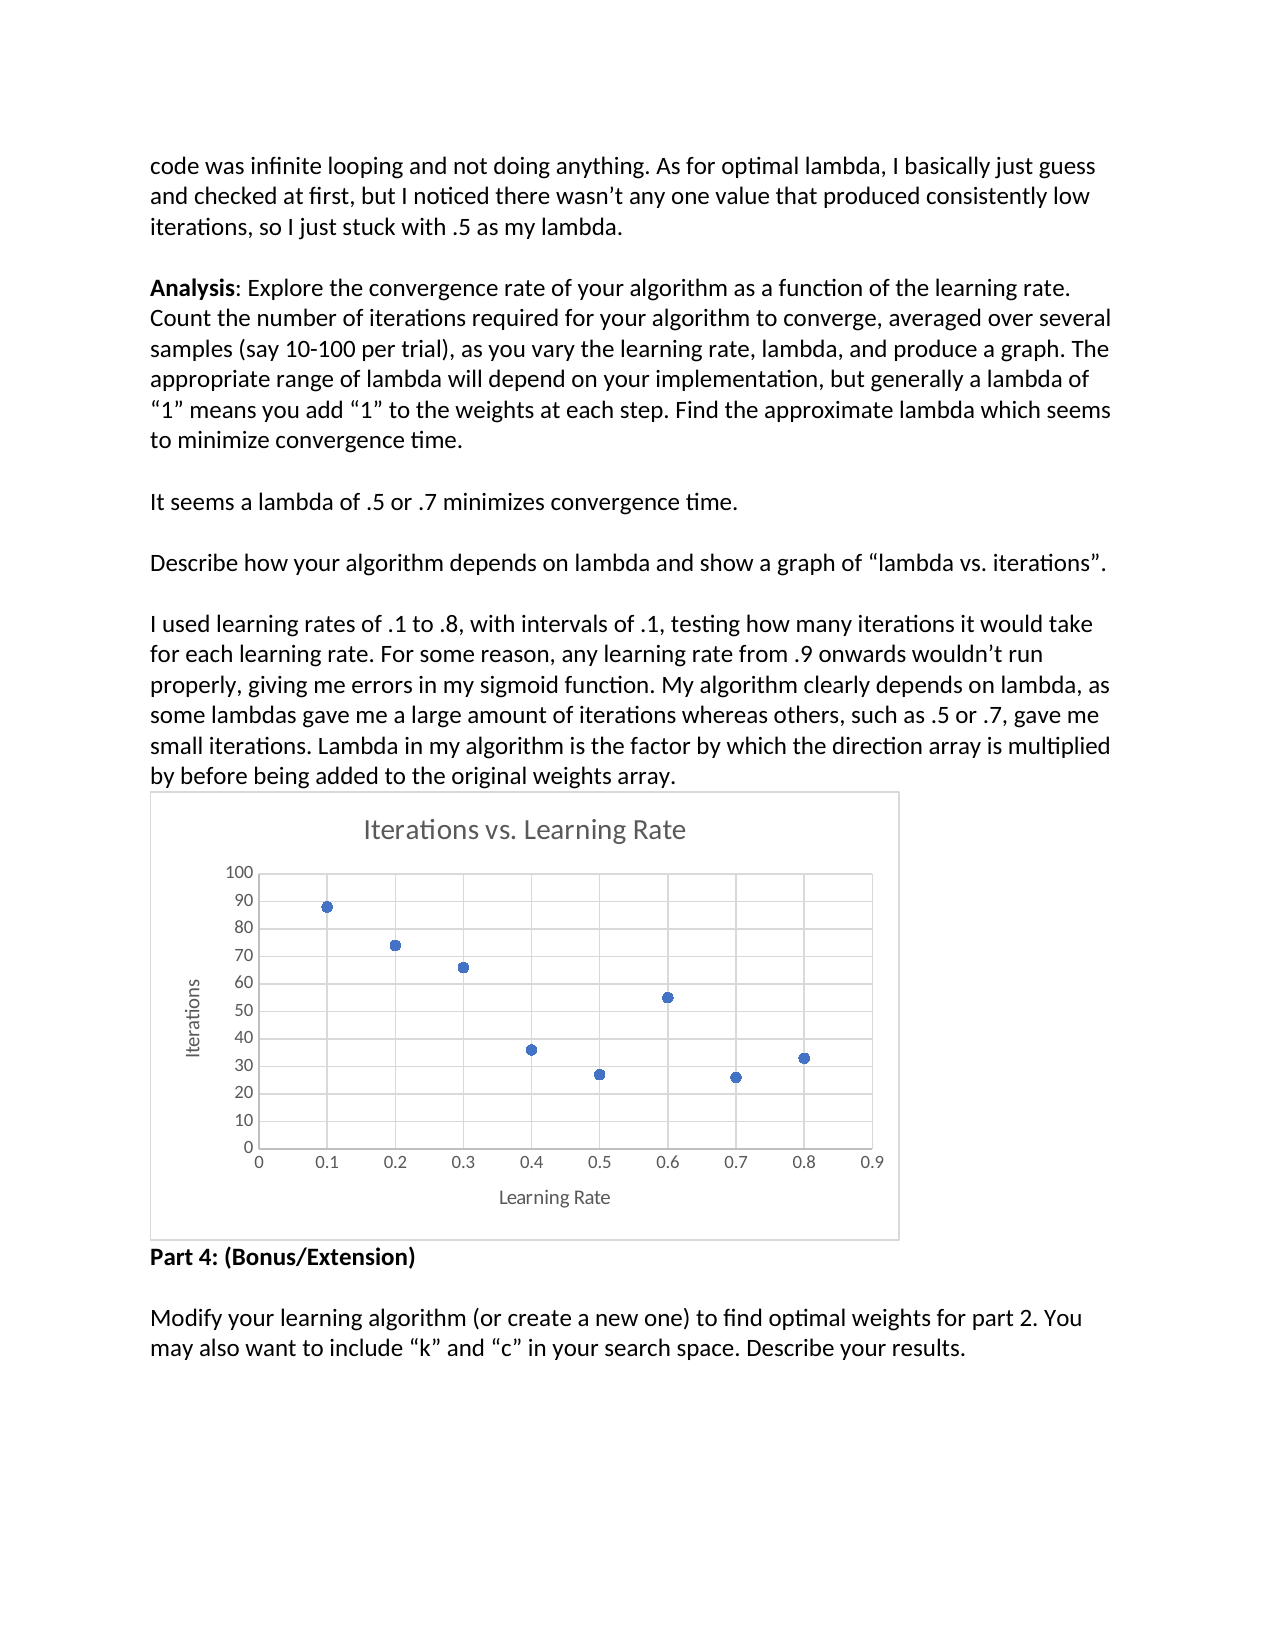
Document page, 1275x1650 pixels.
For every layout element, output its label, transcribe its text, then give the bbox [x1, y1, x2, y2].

text Analysis: Explore the convergence rate of your algorithm as a function of the learning rate. Count the number of iterations required for your algorithm to converge, averaged over several samples (say 10-100 per trial), as you vary the learning rate, lambda, and produce a graph. The appropriate range of lambda will depend on your implementation, but generally a lambda of “1” means you add “1” to the weights at each step. Find the approximate lambda which seems to minimize convergence time. [150, 272, 1125, 455]
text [150, 150, 1125, 242]
text Describe how your algorithm depends on lambda and show a graph of “lambda vs. iterations”. [150, 547, 1125, 577]
text It seems a lambda of .5 or .7 minimizes convergence time. [150, 486, 1125, 516]
text I used learning rates of .1 to .8, with intervals of .1, testing how many iterations it would take for each learning rate. For some reason, any learning rate from .9 onwards wouldn’t run properly, giving me errors in my sigmoid function. My algorithm clearly depends on lambda, as some lambdas gave me a large amount of iterations whereas others, such as .5 or .7, gave me small iterations. Lambda in my algorithm is the factor by which the direction array is multiplied by before being added to the original weights array. [150, 608, 1125, 791]
text Modify your learning algorithm (or create a new one) to find optimal weights for part 2. You may also want to include “k” and “c” in your search space. Describe your results. [150, 1302, 1125, 1363]
text Part 4: (Bonus/Extension) [150, 1241, 1125, 1271]
